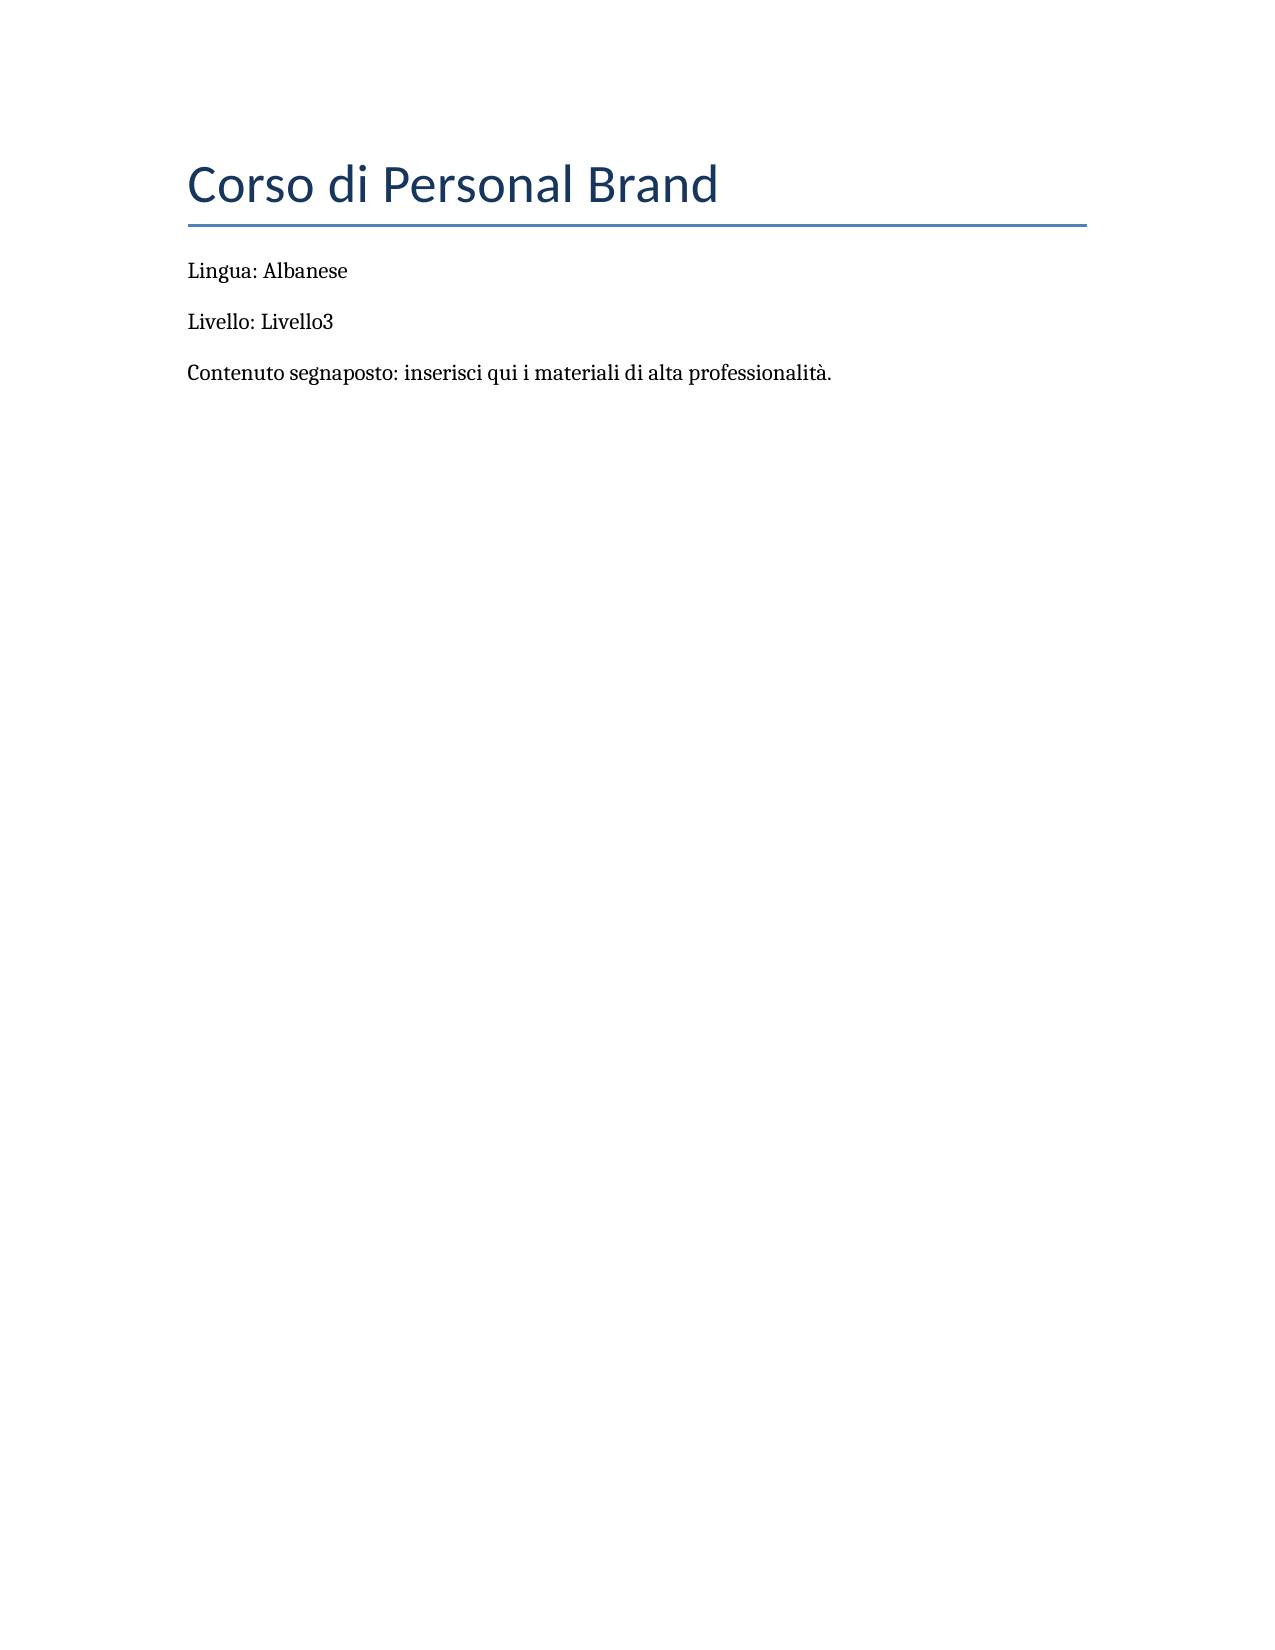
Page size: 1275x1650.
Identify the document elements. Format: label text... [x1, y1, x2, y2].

text Lingua: Albanese [187, 258, 1087, 284]
text Livello: Livello3 [187, 309, 1087, 335]
title Corso di Personal Brand [187, 150, 1087, 227]
text Contenuto segnaposto: inserisci qui i materiali di alta professionalità. [187, 360, 1087, 386]
